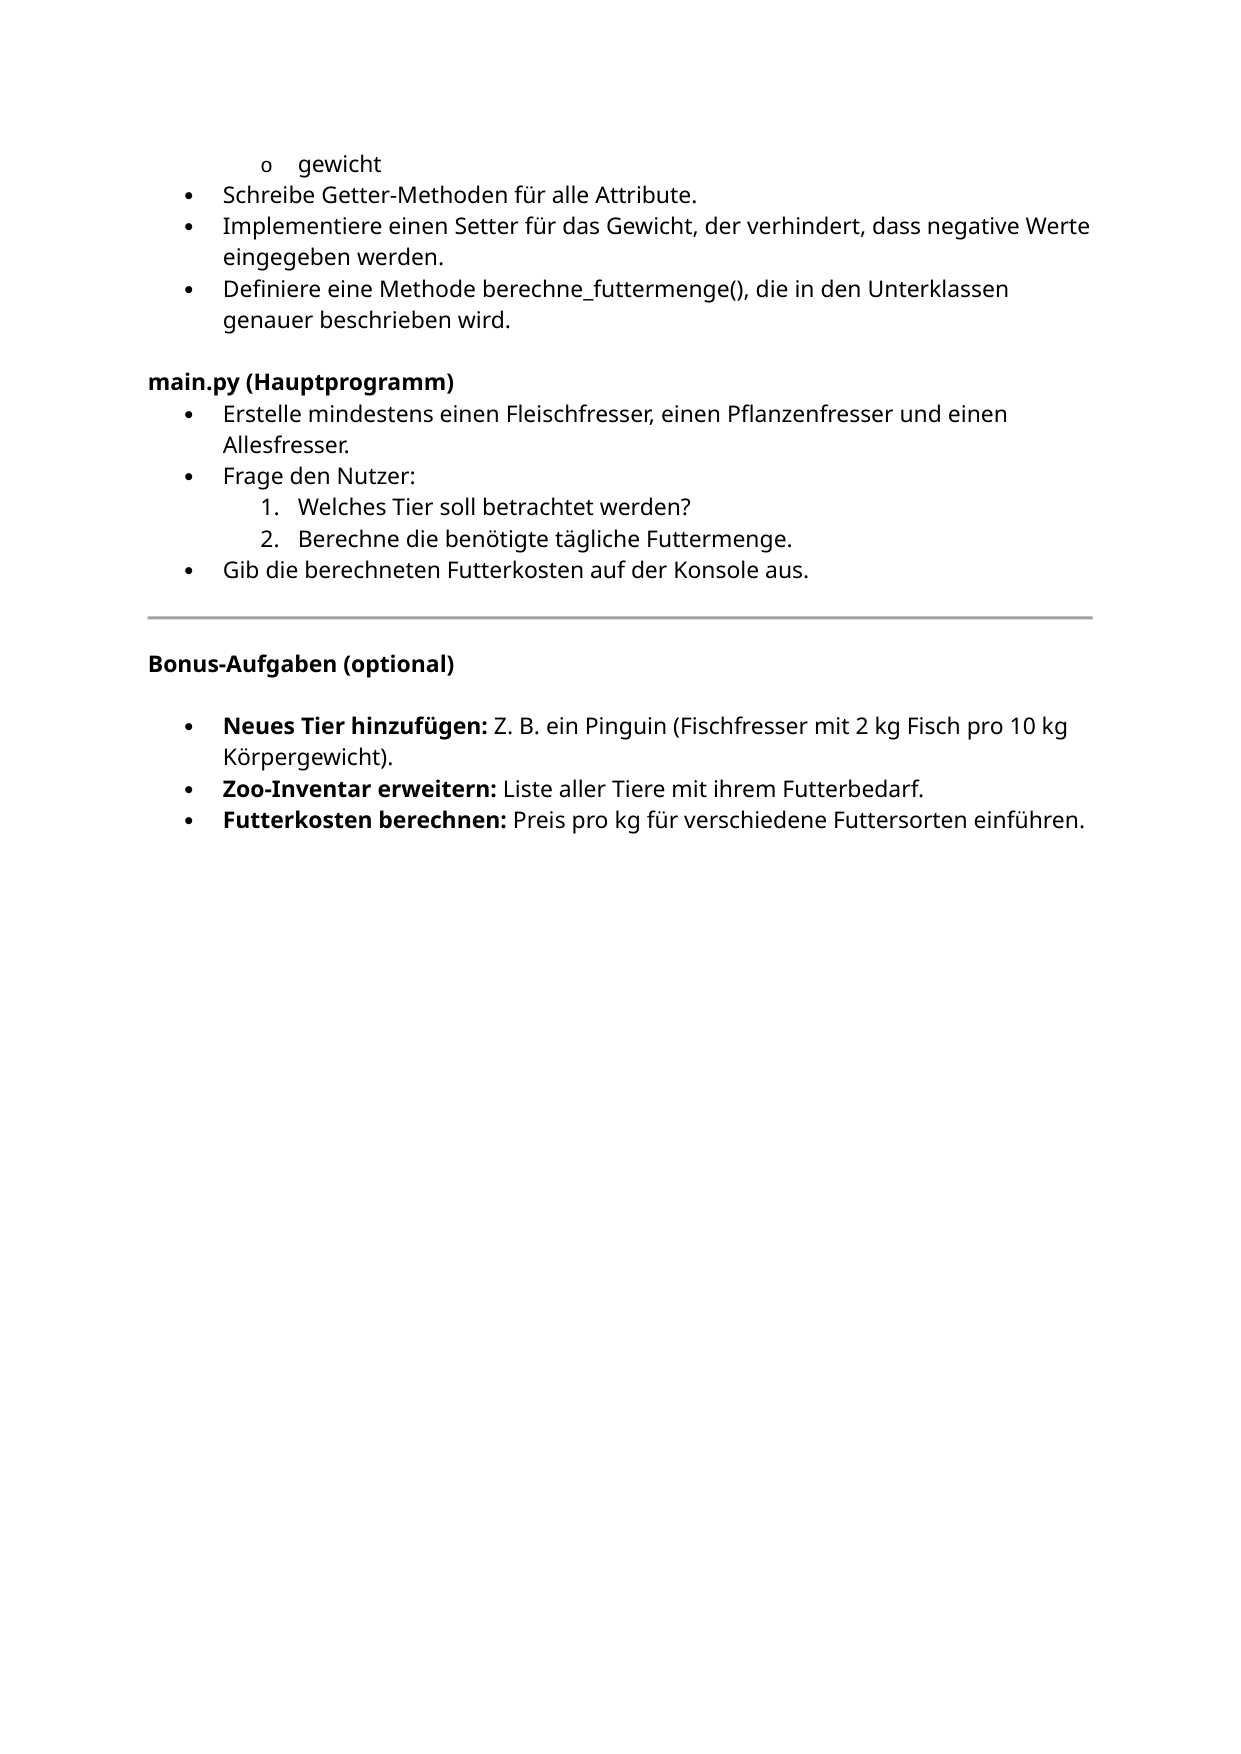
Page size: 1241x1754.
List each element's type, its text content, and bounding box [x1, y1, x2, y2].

list gewicht [260, 148, 1093, 179]
list Gib die berechneten Futterkosten auf der Konsole aus. [185, 554, 1093, 585]
list Futterkosten berechnen: Preis pro kg für verschiedene Futtersorten einführen. [185, 804, 1093, 835]
list Erstelle mindestens einen Fleischfresser, einen Pflanzenfresser und einen Allesfresser. [185, 398, 1093, 460]
list Welches Tier soll betrachtet werden? [260, 491, 1093, 523]
list Frage den Nutzer: [185, 460, 1093, 491]
list Berechne die benötigte tägliche Futtermenge. [260, 523, 1093, 554]
text Bonus-Aufgaben (optional) [148, 648, 1093, 679]
list Neues Tier hinzufügen: Z. B. ein Pinguin (Fischfresser mit 2 kg Fisch pro 10 kg Körpergewicht). [185, 710, 1093, 773]
list Definiere eine Methode berechne_futtermenge(), die in den Unterklassen genauer beschrieben wird. [185, 273, 1093, 335]
list Schreibe Getter-Methoden für alle Attribute. [185, 179, 1093, 210]
list Zoo-Inventar erweitern: Liste aller Tiere mit ihrem Futterbedarf. [185, 773, 1093, 804]
list Implementiere einen Setter für das Gewicht, der verhindert, dass negative Werte eingegeben werden. [185, 210, 1093, 273]
text main.py (Hauptprogramm) [148, 366, 1093, 398]
